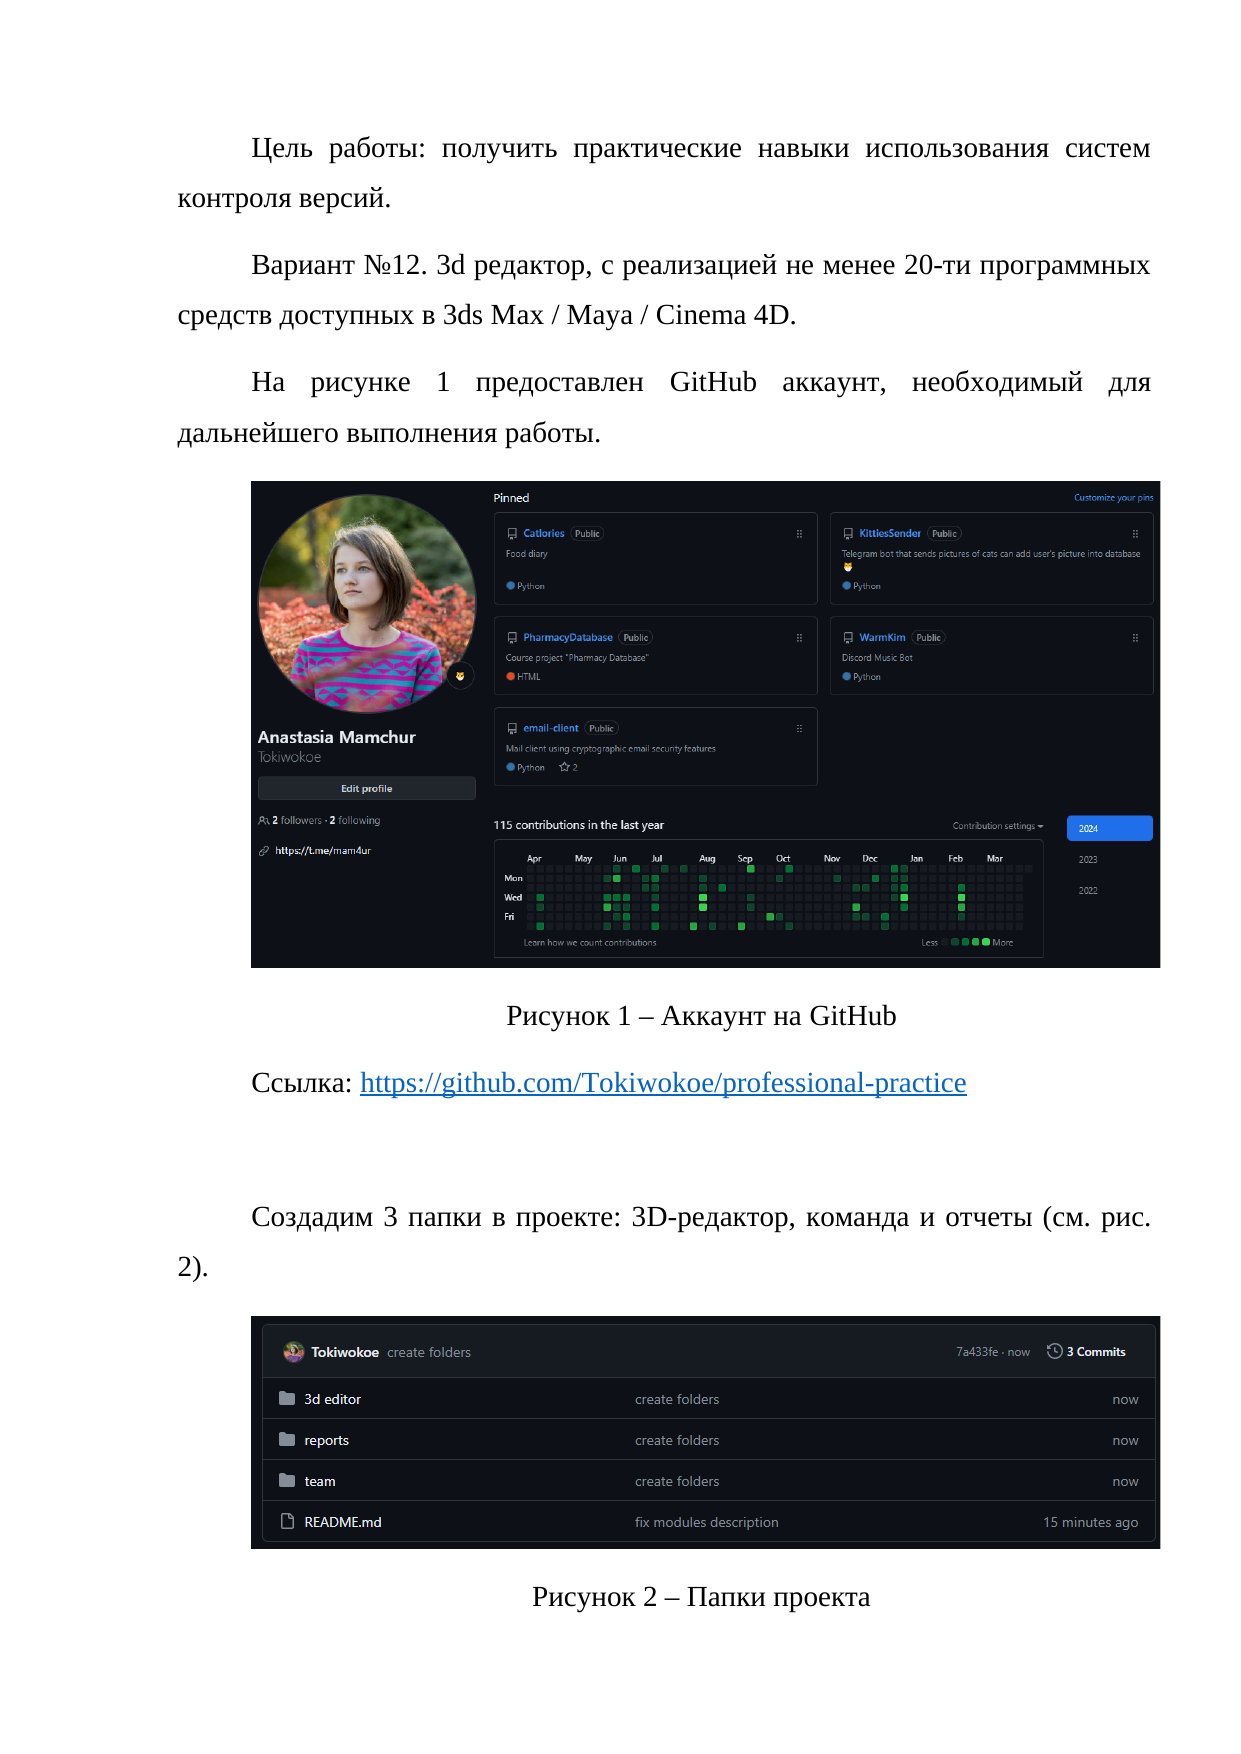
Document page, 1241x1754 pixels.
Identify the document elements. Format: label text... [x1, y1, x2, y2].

text Вариант №12. 3d редактор, с реализацией не менее 20-ти программных средств доступных в 3ds Max / Maya / Cinema 4D. [177, 247, 1152, 331]
text Ссылка: https://github.com/Tokiwokoe/professional-practice [177, 1065, 1152, 1099]
text Создадим 3 папки в проекте: 3D-редактор, команда и отчеты (см. рис. 2). [177, 1199, 1152, 1283]
text Рисунок 2 – Папки проекта [177, 1579, 1152, 1613]
text Цель работы: получить практические навыки использования систем контроля версий. [177, 130, 1152, 214]
picture [251, 1316, 1161, 1549]
text Рисунок 1 – Аккаунт на GitHub [177, 998, 1152, 1032]
text На рисунке 1 предоставлен GitHub аккаунт, необходимый для дальнейшего выполнения работы. [177, 364, 1152, 448]
picture [251, 481, 1161, 968]
